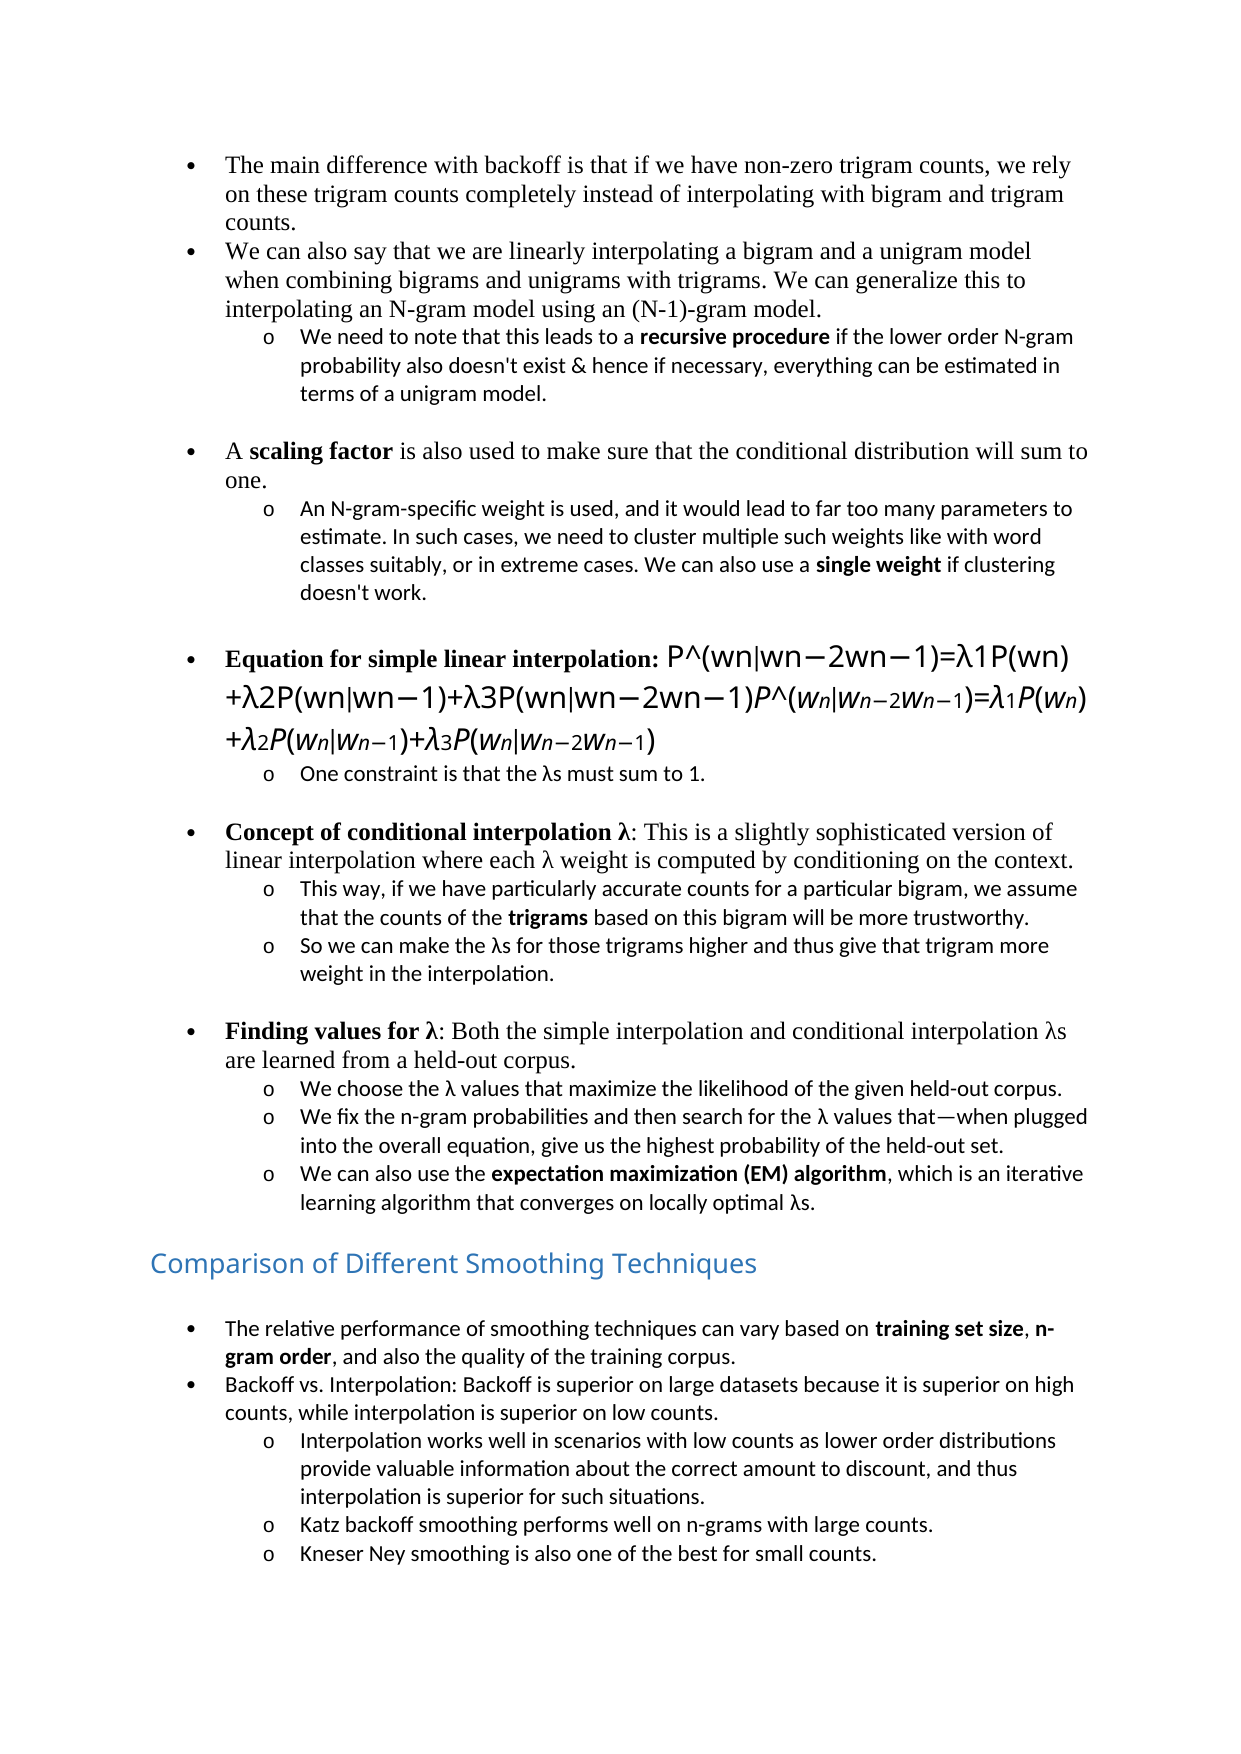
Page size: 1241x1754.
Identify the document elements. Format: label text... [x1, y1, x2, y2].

list So we can make the λs for those trigrams higher and thus give that trigram more weight in the interpolation. [262, 1077, 1090, 1133]
list This way, if we have particularly accurate counts for a particular bigram, we assume that the counts of the trigrams based on this bigram will be more trustworthy. [262, 1020, 1090, 1077]
list We can also say that we are linearly interpolating a bigram and a unigram model when combining bigrams and unigrams with trigrams. We can generalize this to interpolating an N-gram model using an (N-1)-gram model. [187, 265, 1090, 352]
list Backoff vs. Interpolation: Backoff is superior on large datasets because it is superior on high counts, while interpolation is superior on low counts. [187, 1545, 1090, 1601]
list Concept of conditional interpolation λ: This is a slightly sophisticated version of linear interpolation where each λ weight is computed by conditioning on the context. [187, 933, 1090, 991]
list One constraint is that the λs must sum to 1. [262, 876, 1090, 904]
list A scaling factor is also used to make sure that the conditional distribution will sum to one. [187, 494, 1090, 552]
list The main difference with backoff is that if we have non-zero trigram counts, we rely on these trigram counts completely instead of interpolating with bigram and trigram counts. [187, 150, 1090, 236]
list The relative performance of smoothing techniques can vary based on training set size, n-gram order, and also the quality of the training corpus. [187, 1489, 1090, 1545]
list We can also use the expectation maximization (EM) algorithm, which is an iterative learning algorithm that converges on locally optimal λs. [262, 1334, 1090, 1391]
list Equation for simple linear interpolation: P^(wn∣wn−2wn−1)=λ1P(wn)+λ2P(wn∣wn−1)+λ3P(wn∣wn−2wn−1)P^(wn​∣wn−2​wn−1​)=​λ1​P(wn​)+λ2​P(wn​∣wn−1​)+λ3​P(wn​∣wn−2​wn−1​)​ [187, 723, 1090, 846]
list We need to note that this leads to a recursive procedure if the lower order N-gram probability also doesn't exist & hence if necessary, everything can be estimated in terms of a unigram model. [262, 381, 1090, 465]
subtitle Comparison of Different Smoothing Techniques [150, 1420, 1090, 1457]
list We choose the λ values that maximize the likelihood of the given held-out corpus. [262, 1249, 1090, 1277]
list Finding values for λ: Both the simple interpolation and conditional interpolation λs are learned from a held-out corpus. [187, 1162, 1090, 1220]
list An N-gram-specific weight is used, and it would lead to far too many parameters to estimate. In such cases, we need to cluster multiple such weights like with word classes suitably, or in extreme cases. We can also use a single weight if clustering doesn't work. [262, 581, 1090, 694]
list We fix the n-gram probabilities and then search for the λ values that—when plugged into the overall equation, give us the highest probability of the held-out set. [262, 1277, 1090, 1334]
